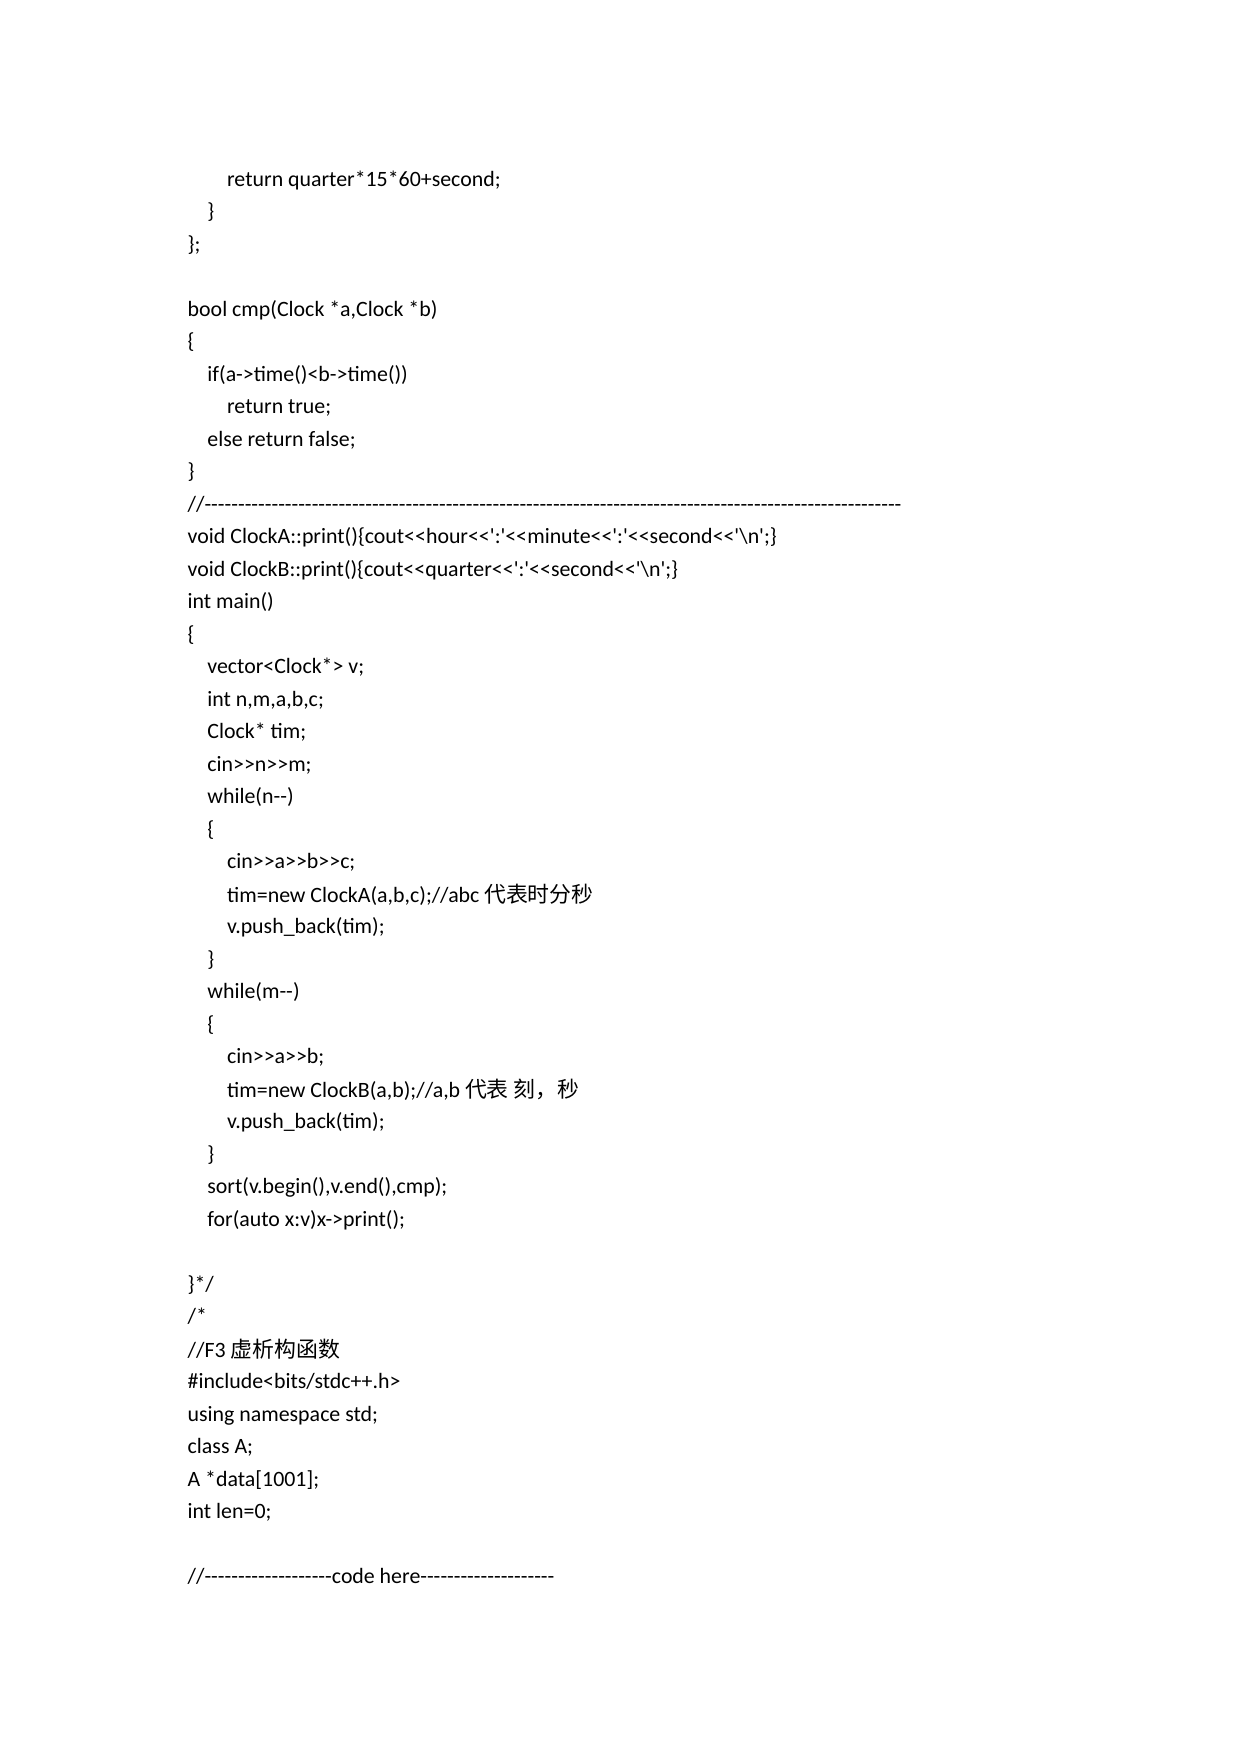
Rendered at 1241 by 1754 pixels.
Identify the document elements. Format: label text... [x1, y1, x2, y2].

text }*/ [187, 1267, 1053, 1299]
text tim=new ClockA(a,b,c);//abc代表时分秒 [187, 877, 1053, 909]
text //-------------------code here-------------------- [187, 1559, 1053, 1592]
text { [187, 324, 1053, 357]
text #include<bits/stdc++.h> [187, 1364, 1053, 1397]
text int n,m,a,b,c; [187, 682, 1053, 714]
text return true; [187, 389, 1053, 422]
text A *data[1001]; [187, 1462, 1053, 1494]
text cin>>a>>b>>c; [187, 844, 1053, 877]
text Clock* tim; [187, 714, 1053, 747]
text vector<Clock*> v; [187, 649, 1053, 682]
text while(n--) [187, 779, 1053, 812]
text } [187, 942, 1053, 974]
text //-------------------------------------------------------------------------------------------------------- [187, 487, 1053, 519]
text using namespace std; [187, 1397, 1053, 1429]
text /* [187, 1299, 1053, 1332]
text for(auto x:v)x->print(); [187, 1202, 1053, 1234]
text { [187, 1007, 1053, 1039]
text } [187, 194, 1053, 227]
text } [187, 1137, 1053, 1169]
text sort(v.begin(),v.end(),cmp); [187, 1169, 1053, 1202]
text void ClockB::print(){cout<<quarter<<':'<<second<<'\n';} [187, 552, 1053, 584]
text v.push_back(tim); [187, 909, 1053, 942]
text cin>>n>>m; [187, 747, 1053, 779]
text v.push_back(tim); [187, 1104, 1053, 1137]
text int len=0; [187, 1494, 1053, 1527]
text cin>>a>>b; [187, 1039, 1053, 1072]
text { [187, 617, 1053, 649]
text { [187, 812, 1053, 844]
text while(m--) [187, 974, 1053, 1007]
text else return false; [187, 422, 1053, 454]
text int main() [187, 584, 1053, 617]
text if(a->time()<b->time()) [187, 357, 1053, 389]
text //F3 虚析构函数 [187, 1332, 1053, 1364]
text bool cmp(Clock *a,Clock *b) [187, 292, 1053, 324]
text } [187, 454, 1053, 487]
text }; [187, 227, 1053, 259]
text class A; [187, 1429, 1053, 1462]
text tim=new ClockB(a,b);//a,b代表 刻，秒 [187, 1072, 1053, 1104]
text return quarter*15*60+second; [187, 162, 1053, 194]
text void ClockA::print(){cout<<hour<<':'<<minute<<':'<<second<<'\n';} [187, 519, 1053, 552]
